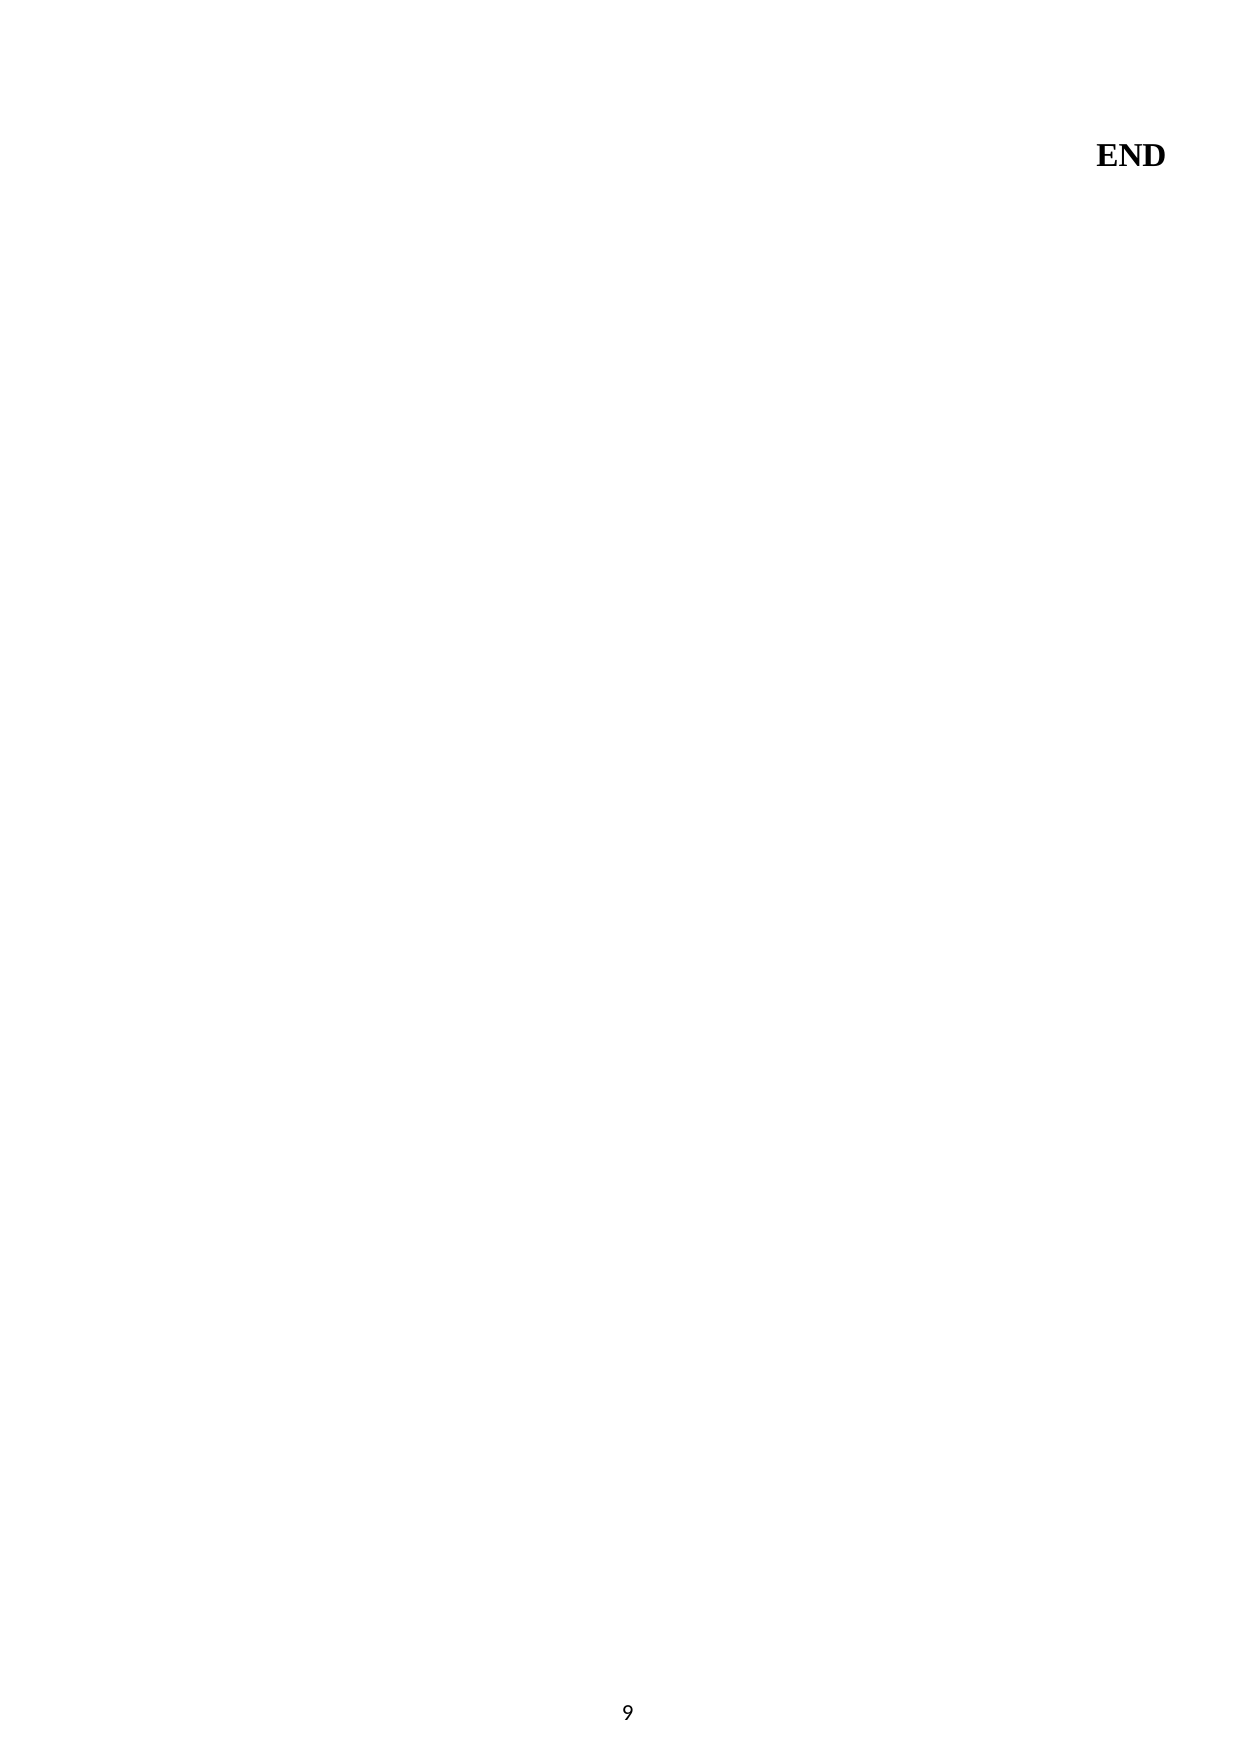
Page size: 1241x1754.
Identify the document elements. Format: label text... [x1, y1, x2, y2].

text END [89, 136, 1166, 174]
